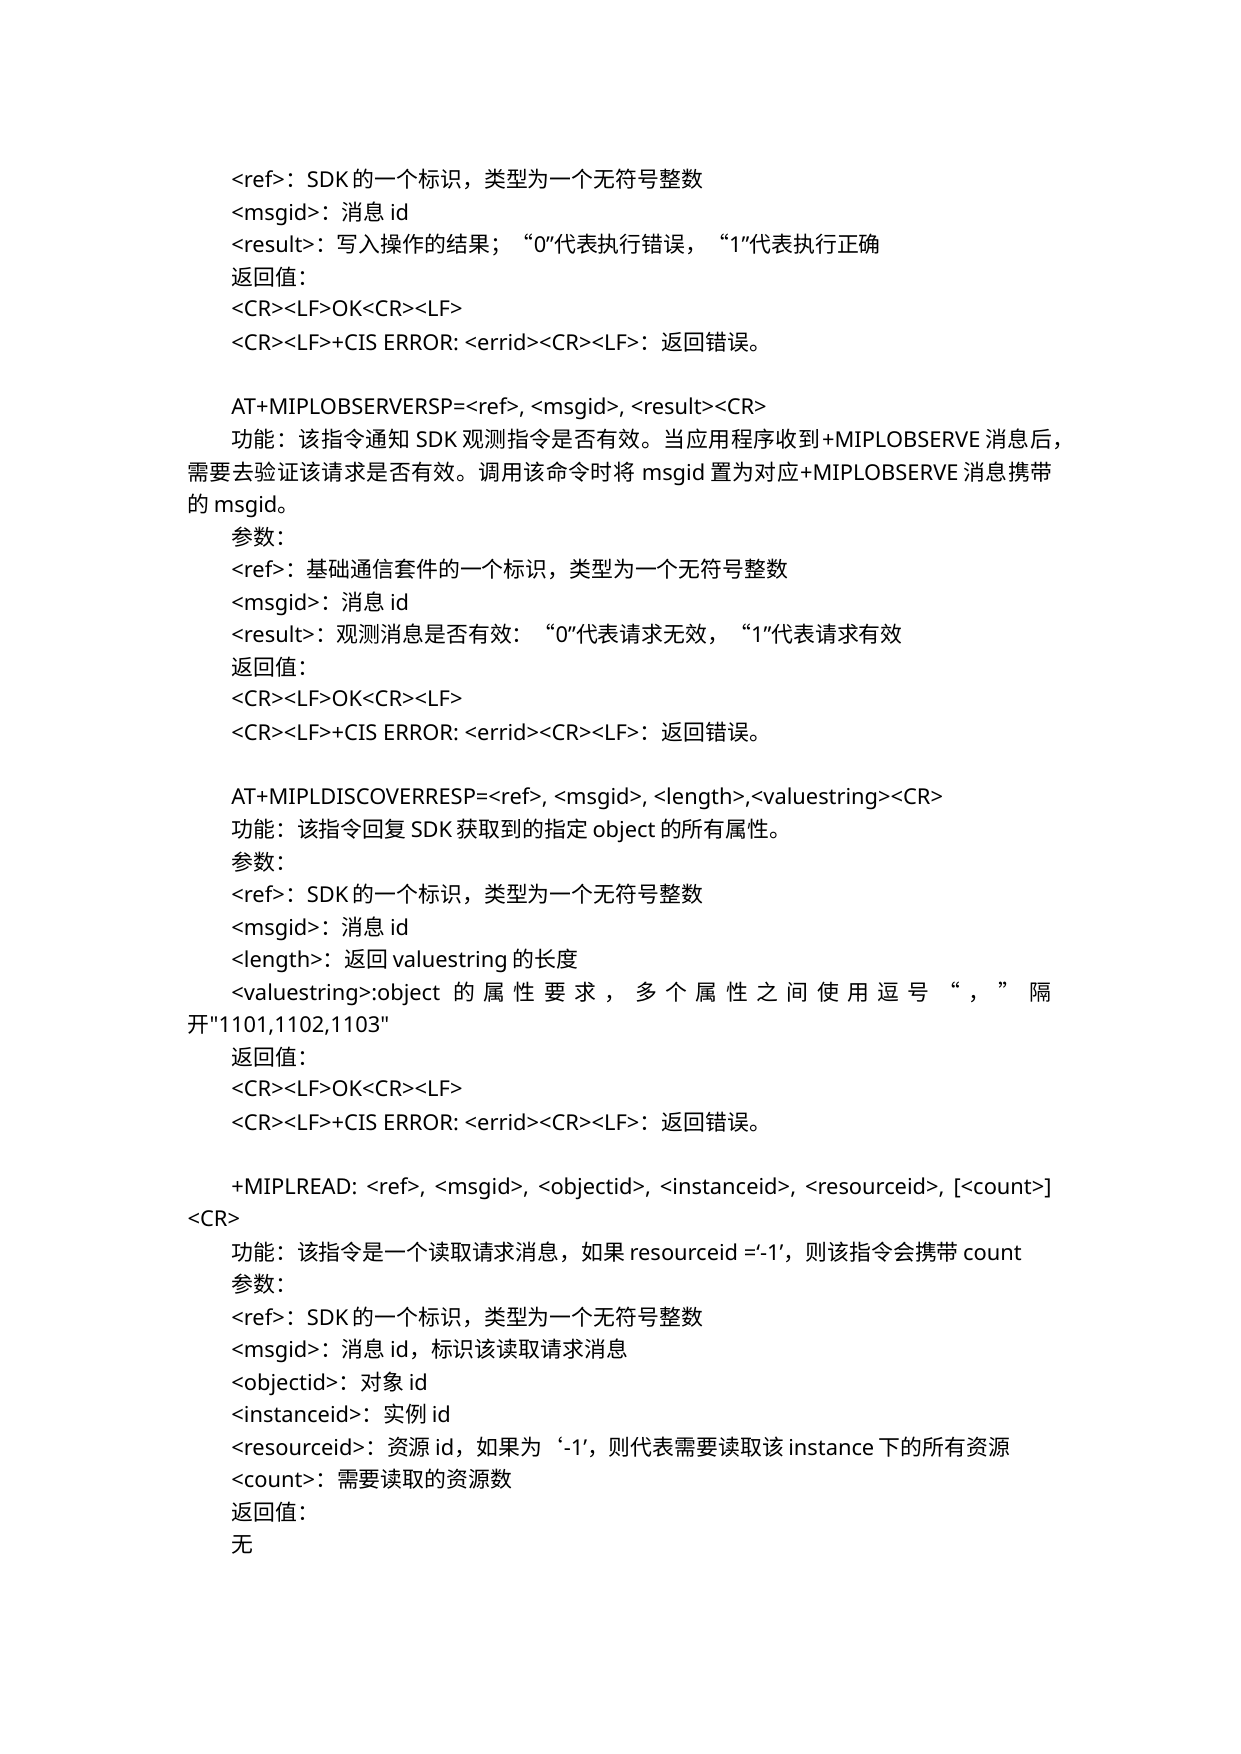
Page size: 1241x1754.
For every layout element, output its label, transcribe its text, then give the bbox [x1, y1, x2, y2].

text <CR><LF>OK<CR><LF> [187, 1072, 1053, 1104]
text <msgid>：消息id，标识该读取请求消息 [187, 1332, 1053, 1364]
text <count>：需要读取的资源数 [187, 1462, 1053, 1494]
text <result>：观测消息是否有效：“0”代表请求无效，“1”代表请求有效 [187, 617, 1053, 649]
text <msgid>：消息id [187, 909, 1053, 942]
text <objectid>：对象id [187, 1364, 1053, 1397]
text <msgid>：消息id [187, 194, 1053, 227]
text 功能：该指令回复SDK获取到的指定object的所有属性。 [187, 812, 1053, 844]
text AT+MIPLDISCOVERRESP=<ref>, <msgid>, <length>,<valuestring><CR> [187, 779, 1053, 812]
text 无 [187, 1527, 1053, 1559]
text <instanceid>：实例id [187, 1397, 1053, 1429]
text 返回值： [187, 649, 1053, 682]
text <CR><LF>+CIS ERROR: <errid><CR><LF>：返回错误。 [187, 324, 1053, 357]
text <length>：返回valuestring的长度 [187, 942, 1053, 974]
text <ref>：SDK的一个标识，类型为一个无符号整数 [187, 1299, 1053, 1332]
text +MIPLREAD: <ref>, <msgid>, <objectid>, <instanceid>, <resourceid>, [<count>] <CR> [187, 1169, 1053, 1234]
text <CR><LF>OK<CR><LF> [187, 682, 1053, 714]
text <result>：写入操作的结果；“0”代表执行错误，“1”代表执行正确 [187, 227, 1053, 259]
text AT+MIPLOBSERVERSP=<ref>, <msgid>, <result><CR> [187, 389, 1053, 422]
text 返回值： [187, 1039, 1053, 1072]
text 返回值： [187, 1494, 1053, 1527]
text 参数： [187, 1267, 1053, 1299]
text <resourceid>：资源id，如果为‘-1’，则代表需要读取该instance下的所有资源 [187, 1429, 1053, 1462]
text <CR><LF>+CIS ERROR: <errid><CR><LF>：返回错误。 [187, 714, 1053, 747]
text <msgid>：消息id [187, 584, 1053, 617]
text <CR><LF>+CIS ERROR: <errid><CR><LF>：返回错误。 [187, 1104, 1053, 1137]
text <ref>：SDK的一个标识，类型为一个无符号整数 [187, 877, 1053, 909]
text 功能：该指令是一个读取请求消息，如果resourceid =‘-1’，则该指令会携带count [187, 1234, 1053, 1267]
text <CR><LF>OK<CR><LF> [187, 292, 1053, 324]
text 功能：该指令通知SDK观测指令是否有效。当应用程序收到+MIPLOBSERVE消息后，需要去验证该请求是否有效。调用该命令时将msgid置为对应+MIPLOBSERVE消息携带的msgid。 [187, 422, 1053, 519]
text 返回值： [187, 259, 1053, 292]
text <ref>：基础通信套件的一个标识，类型为一个无符号整数 [187, 552, 1053, 584]
text 参数： [187, 519, 1053, 552]
text <ref>：SDK的一个标识，类型为一个无符号整数 [187, 162, 1053, 194]
text 参数： [187, 844, 1053, 877]
text <valuestring>:object的属性要求，多个属性之间使用逗号“，”隔开"1101,1102,1103" [187, 974, 1053, 1039]
